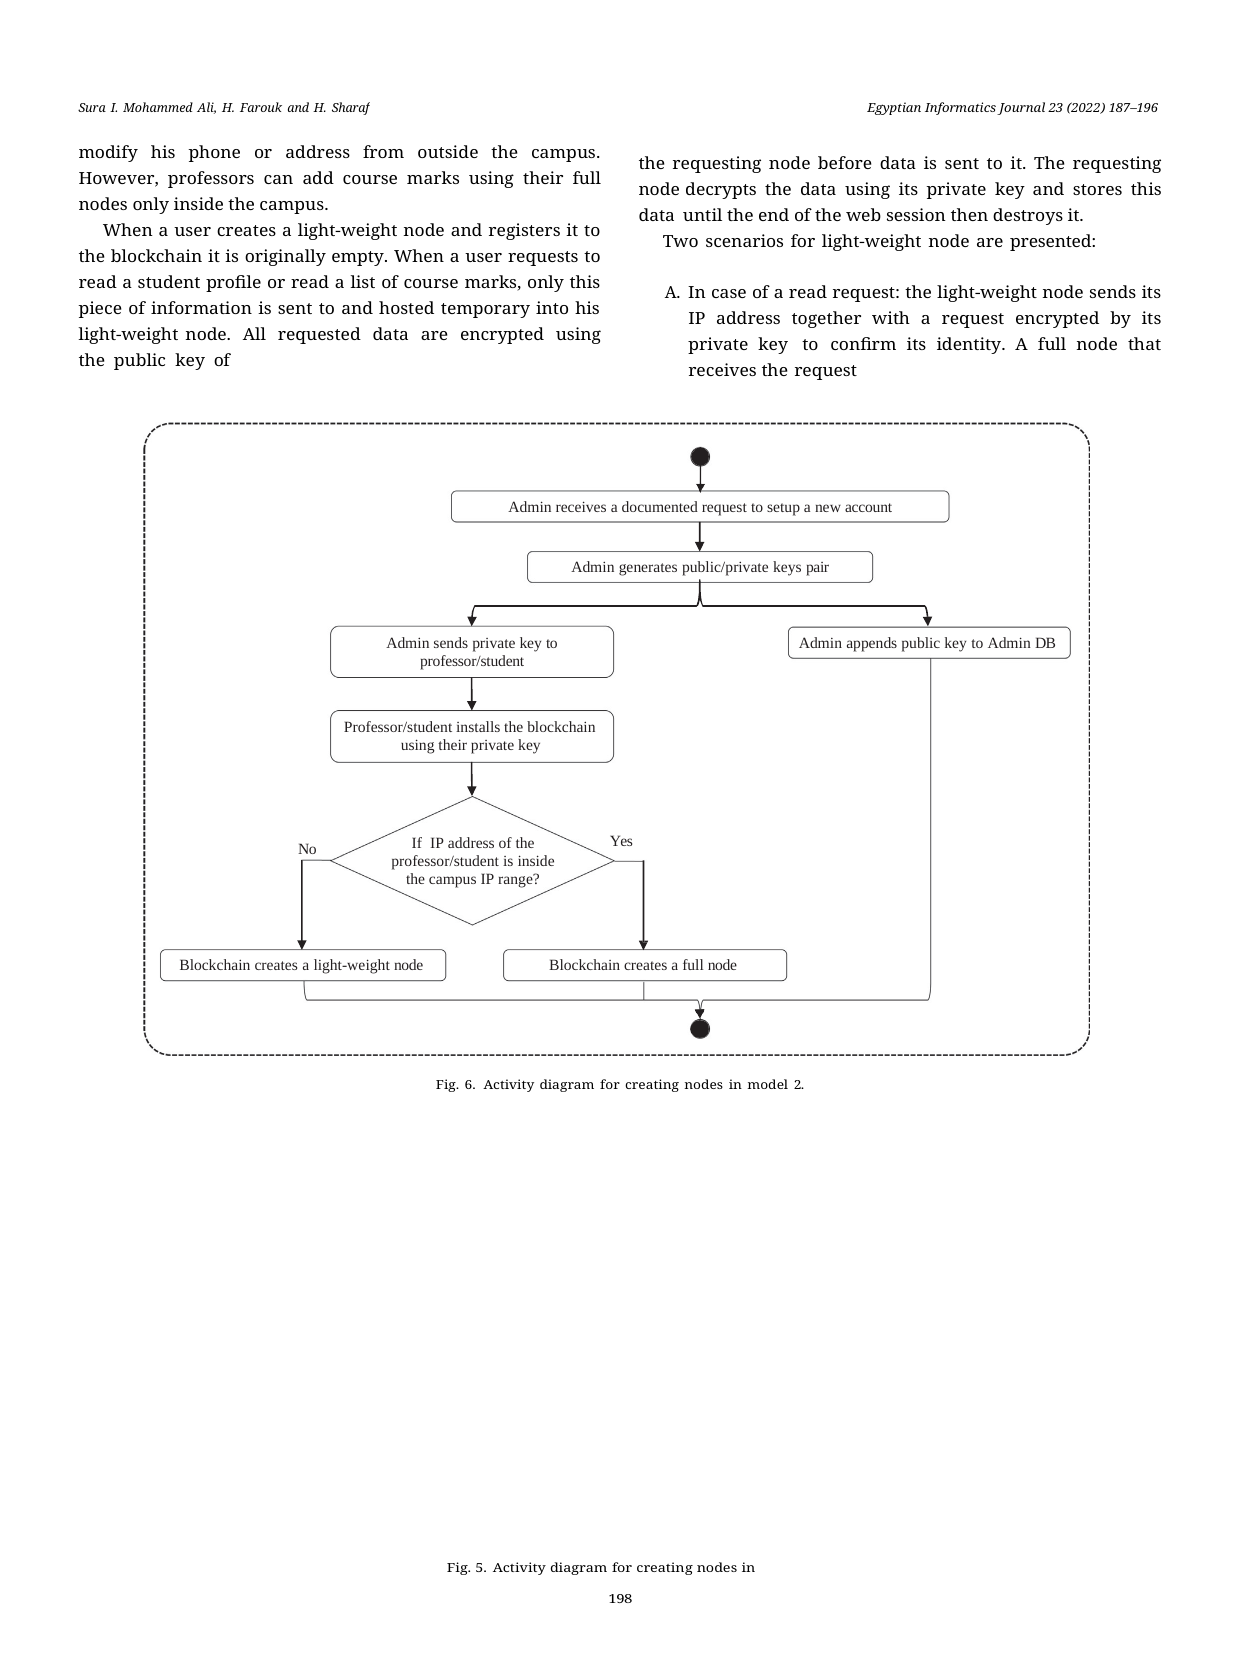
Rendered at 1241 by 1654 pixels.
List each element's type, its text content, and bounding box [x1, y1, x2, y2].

text Fig. 6. Activity diagram for creating nodes in model 2. [67, 1076, 1173, 1093]
picture [143, 422, 1090, 1056]
text the requesting node before data is sent to it. The requesting node decrypts the data using its private key and stores this data until the end of the web session then destroys it. [638, 152, 1162, 226]
text When a user creates a light-weight node and registers it to the blockchain it is originally empty. When a user requests to read a student profile or read a list of course marks, only this piece of information is sent to and hosted temporary into his light-weight node. All requested data are encrypted using the public key of [78, 218, 601, 371]
text Two scenarios for light-weight node are presented: [663, 230, 1173, 252]
list In case of a read request: the light-weight node sends its IP address together with a request encrypted by its private key to confirm its identity. A full node that receives the request [664, 281, 1162, 382]
text modify his phone or address from outside the campus. However, professors can add course marks using their full nodes only inside the campus. [78, 140, 601, 215]
